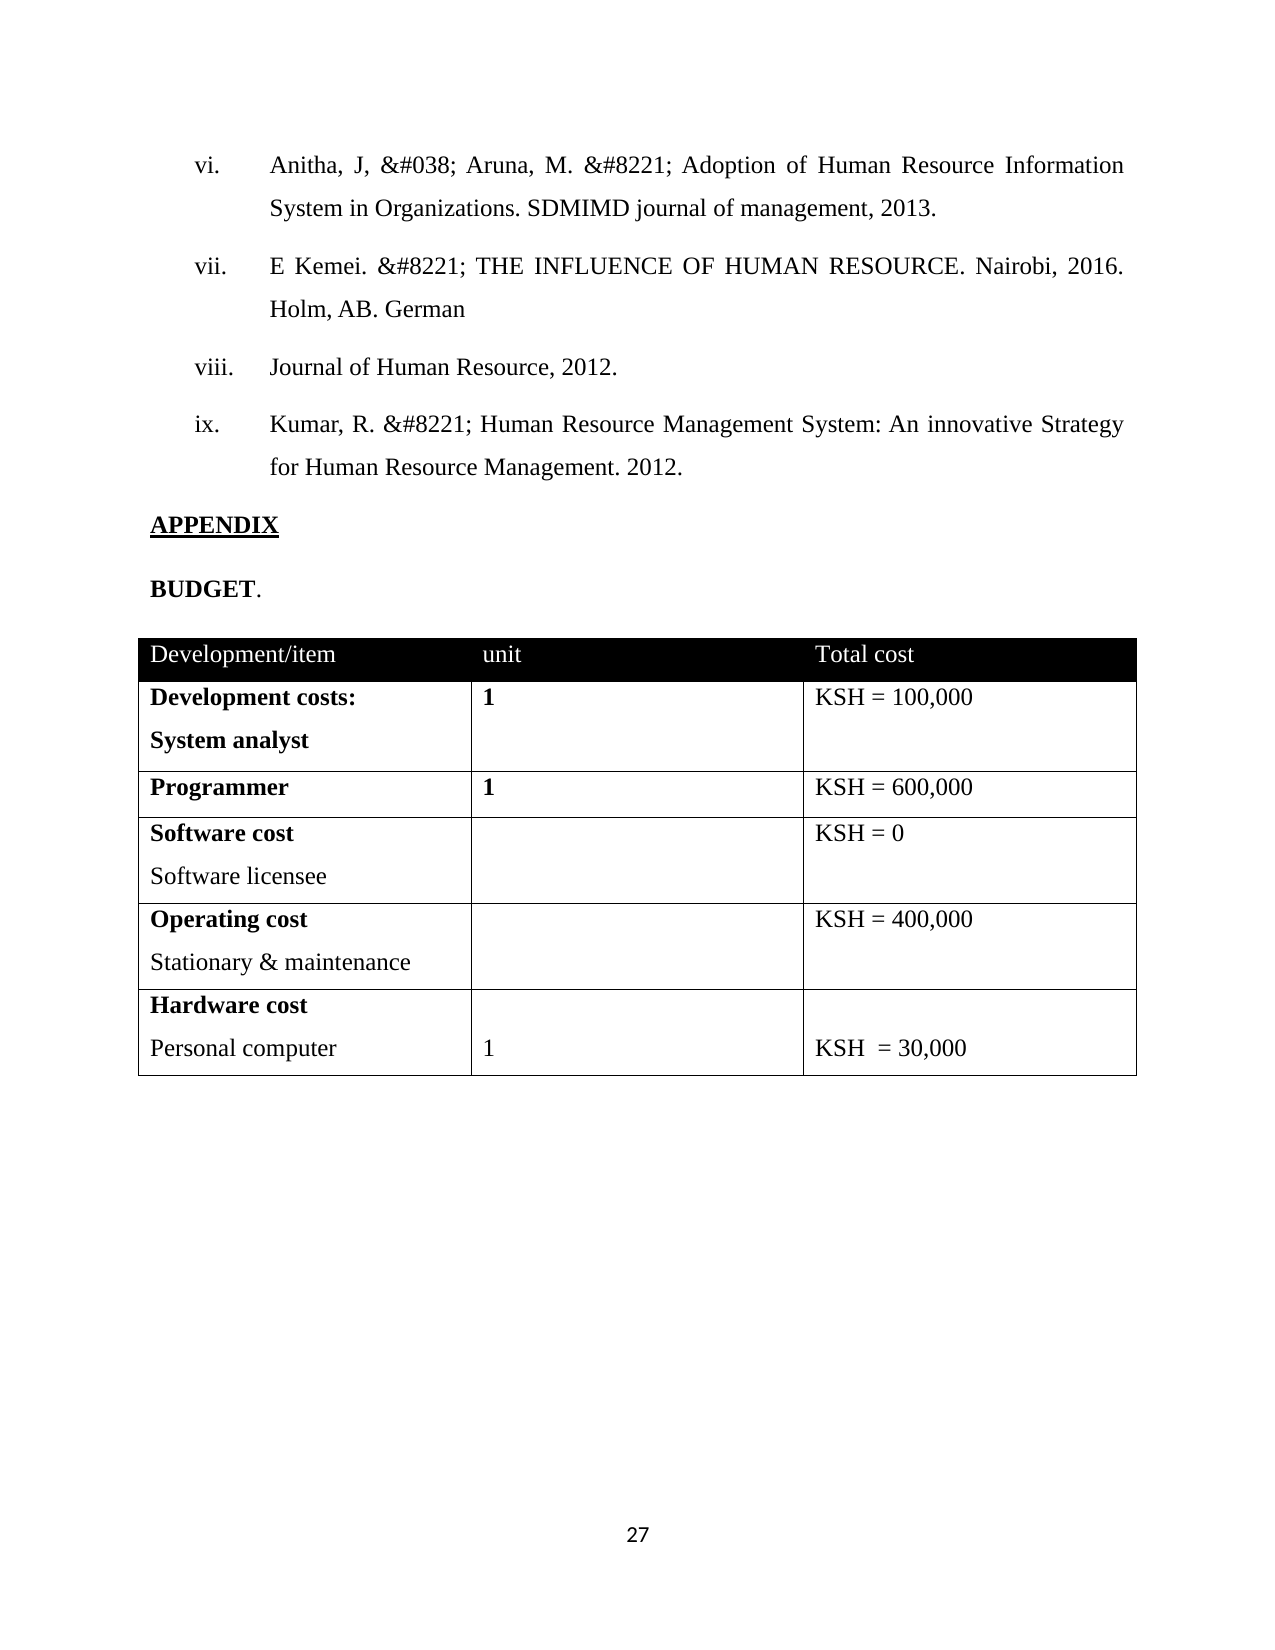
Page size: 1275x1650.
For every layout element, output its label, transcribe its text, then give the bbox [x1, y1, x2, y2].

table_cell Hardware cost Personal computer [139, 990, 471, 1075]
table_cell KSH = 30,000 [804, 990, 1136, 1075]
table_header Development/item [139, 639, 471, 681]
table_cell 1 [472, 772, 803, 817]
table_cell 1 [472, 682, 803, 771]
table_cell KSH = 600,000 [804, 772, 1136, 817]
table_cell KSH = 400,000 [804, 904, 1136, 989]
text APPENDIX [150, 510, 1125, 539]
table_cell Programmer [139, 772, 471, 817]
table_cell Development costs: System analyst [139, 682, 471, 771]
table_cell [472, 818, 803, 903]
table_cell 1 [472, 990, 803, 1075]
list E Kemei. &#8221; THE INFLUENCE OF HUMAN RESOURCE. Nairobi, 2016. Holm, AB. German [194, 251, 1125, 323]
table_cell KSH = 100,000 [804, 682, 1136, 771]
list Journal of Human Resource, 2012. [194, 352, 1125, 380]
table_cell [472, 904, 803, 989]
table_cell KSH = 0 [804, 818, 1136, 903]
list Kumar, R. &#8221; Human Resource Management System: An innovative Strategy for Human Resource Management. 2012. [194, 409, 1125, 481]
table_header unit [472, 639, 803, 681]
text BUDGET. [150, 574, 1125, 603]
table_cell Operating cost Stationary & maintenance [139, 904, 471, 989]
table_cell Software cost Software licensee [139, 818, 471, 903]
list Anitha, J, &#038; Aruna, M. &#8221; Adoption of Human Resource Information System in Organizations. SDMIMD journal of management, 2013. [194, 150, 1125, 222]
table_header Total cost [804, 639, 1136, 681]
